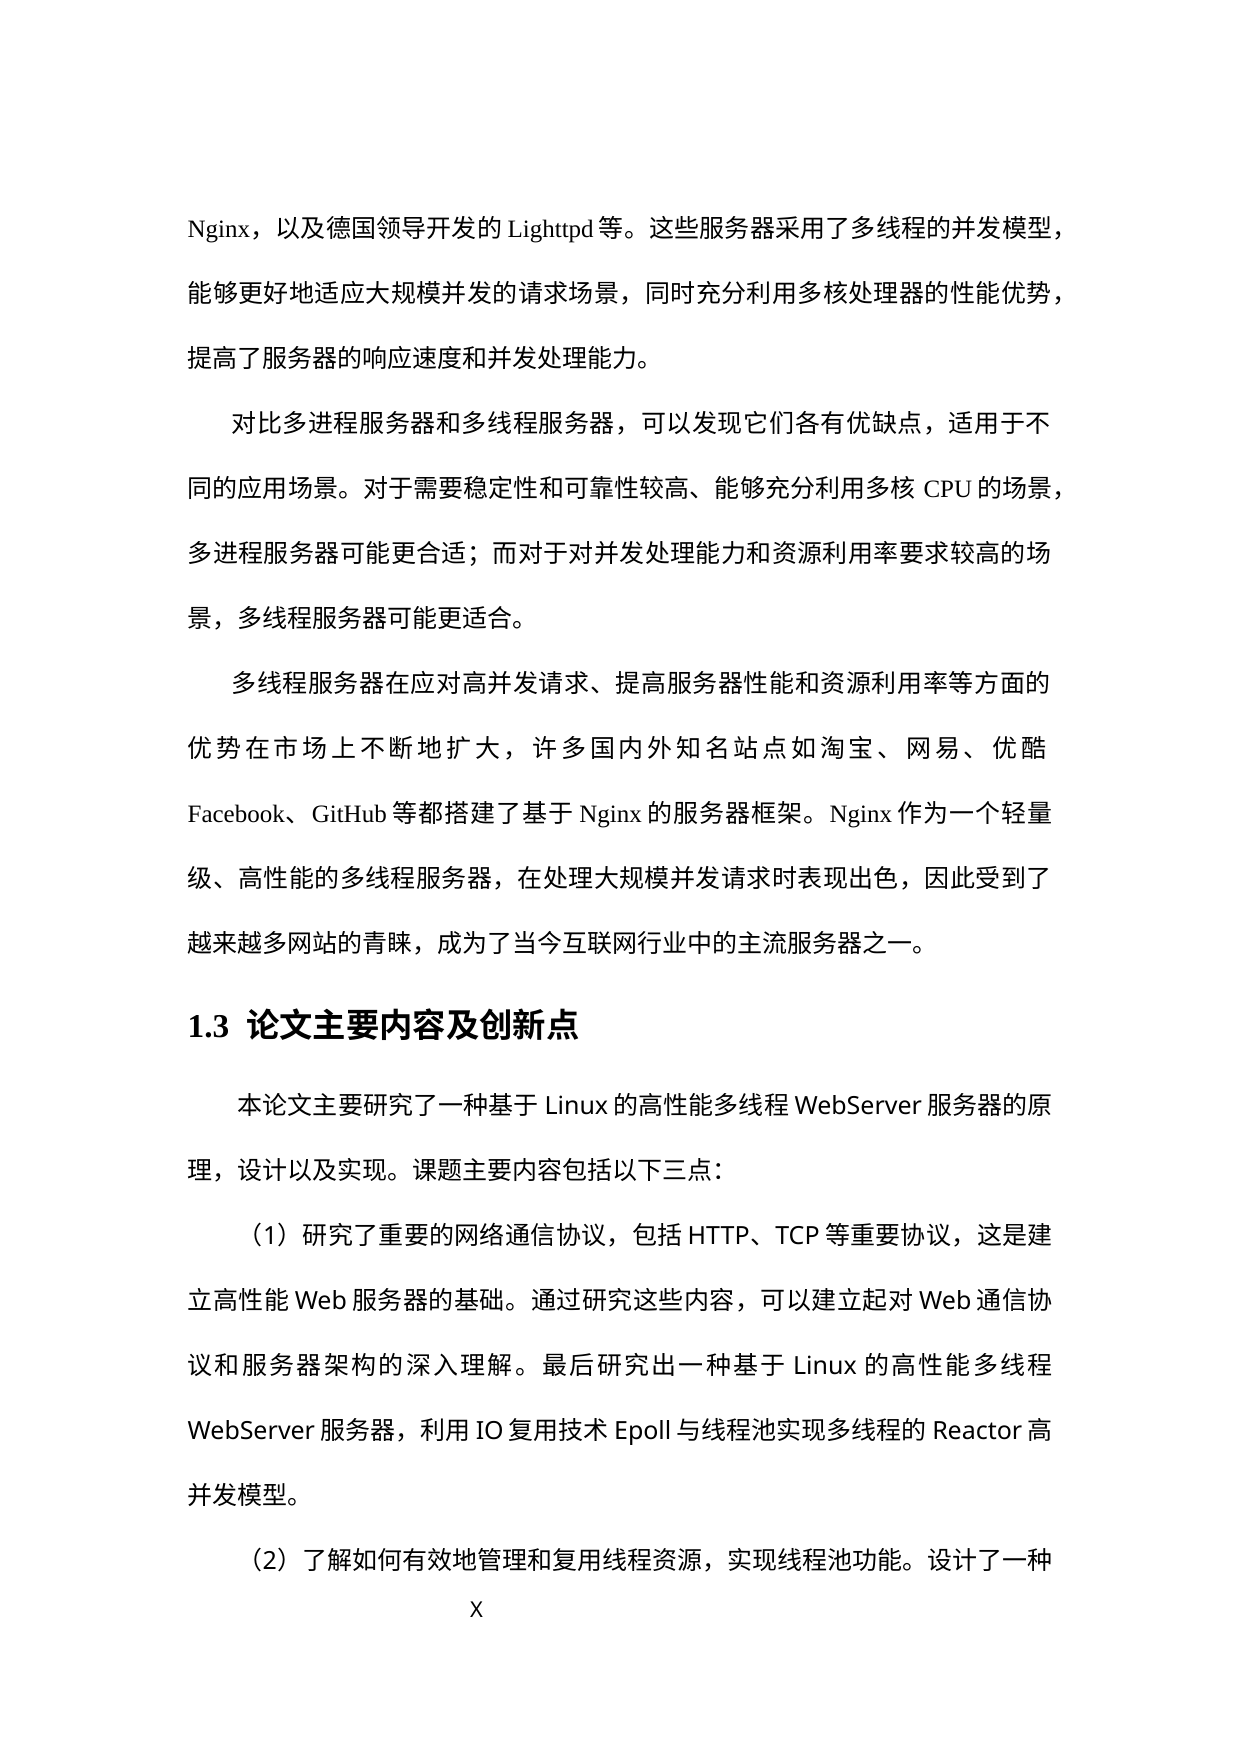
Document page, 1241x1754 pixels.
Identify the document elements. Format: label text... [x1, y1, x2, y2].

text （1）研究了重要的网络通信协议，包括HTTP、TCP等重要协议，这是建立高性能Web服务器的基础。通过研究这些内容，可以建立起对Web通信协议和服务器架构的深入理解。最后研究出一种基于Linux的高性能多线程WebServer服务器，利用IO复用技术Epoll与线程池实现多线程的Reactor高并发模型。 [187, 1201, 1053, 1526]
text 对比多进程服务器和多线程服务器，可以发现它们各有优缺点，适用于不同的应用场景。对于需要稳定性和可靠性较高、能够充分利用多核CPU的场景，多进程服务器可能更合适；而对于对并发处理能力和资源利用率要求较高的场景，多线程服务器可能更适合。 [187, 389, 1053, 649]
text 本论文主要研究了一种基于Linux的高性能多线程WebServer服务器的原理，设计以及实现。课题主要内容包括以下三点： [187, 1071, 1053, 1201]
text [187, 194, 1053, 389]
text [187, 1526, 1053, 1591]
text 1.3 论文主要内容及创新点 [187, 990, 1053, 1055]
text 多线程服务器在应对高并发请求、提高服务器性能和资源利用率等方面的优势在市场上不断地扩大，许多国内外知名站点如淘宝、网易、优酷、Facebook、GitHub等都搭建了基于Nginx的服务器框架。Nginx作为一个轻量级、高性能的多线程服务器，在处理大规模并发请求时表现出色，因此受到了越来越多网站的青睐，成为了当今互联网行业中的主流服务器之一。 [187, 649, 1053, 974]
